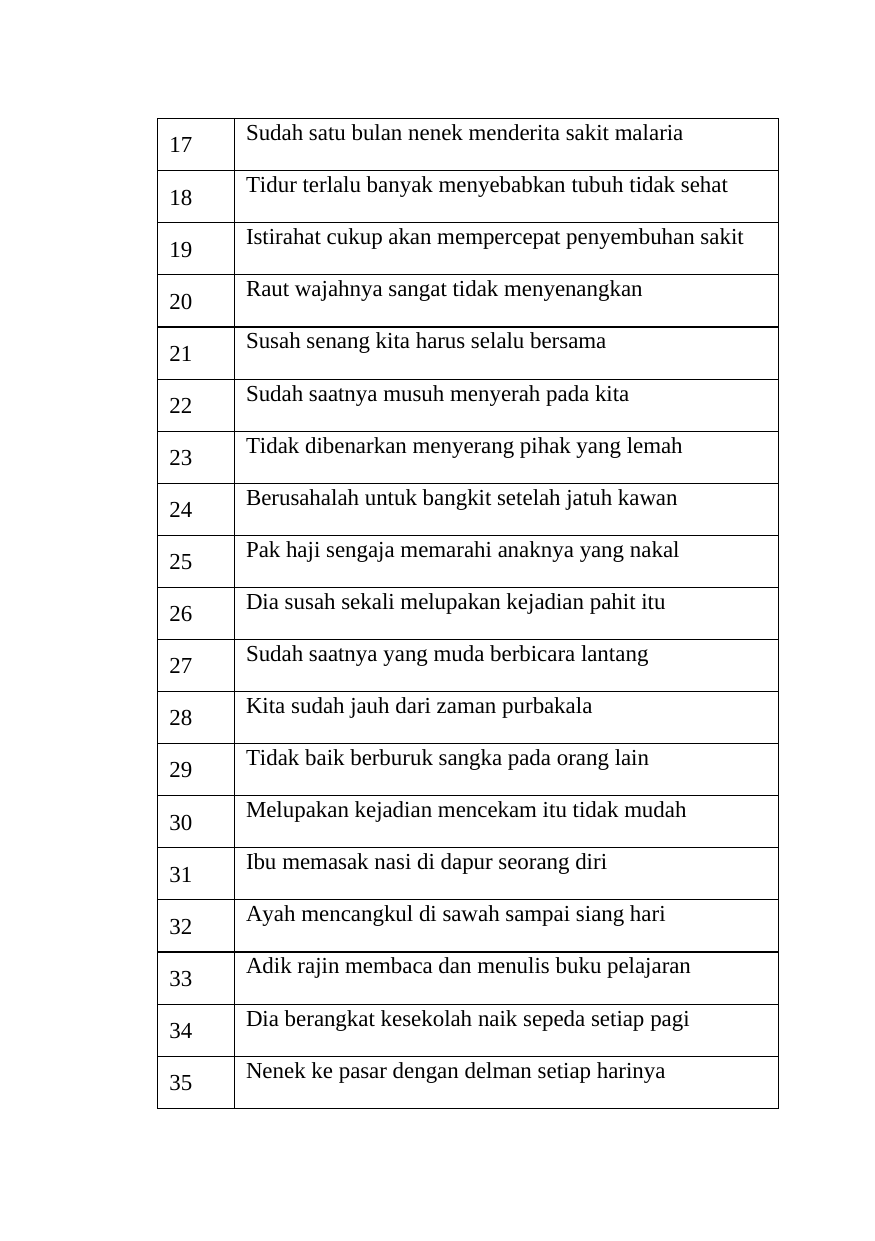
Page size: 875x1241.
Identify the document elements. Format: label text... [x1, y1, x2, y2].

table_cell 23 [158, 432, 234, 483]
table_cell 33 [158, 953, 234, 1003]
table_cell Raut wajahnya sangat tidak menyenangkan [235, 275, 778, 326]
table_cell 27 [158, 640, 234, 691]
table_cell 21 [158, 328, 234, 378]
table_cell 29 [158, 744, 234, 795]
table_cell 34 [158, 1005, 234, 1056]
table_cell Nenek ke pasar dengan delman setiap harinya [235, 1057, 778, 1108]
table_cell 32 [158, 900, 234, 951]
table_cell Tidur terlalu banyak menyebabkan tubuh tidak sehat [235, 171, 778, 222]
table_cell 24 [158, 484, 234, 535]
table_cell Pak haji sengaja memarahi anaknya yang nakal [235, 536, 778, 587]
table_cell Sudah saatnya yang muda berbicara lantang [235, 640, 778, 691]
table_cell Istirahat cukup akan mempercepat penyembuhan sakit [235, 223, 778, 274]
table_cell Sudah satu bulan nenek menderita sakit malaria [235, 119, 778, 170]
table_cell 17 [158, 119, 234, 170]
table_cell Dia berangkat kesekolah naik sepeda setiap pagi [235, 1005, 778, 1056]
table_cell 28 [158, 692, 234, 743]
table_cell Susah senang kita harus selalu bersama [235, 328, 778, 378]
table_cell 20 [158, 275, 234, 326]
table_cell 25 [158, 536, 234, 587]
table_cell Ibu memasak nasi di dapur seorang diri [235, 848, 778, 899]
table_cell Melupakan kejadian mencekam itu tidak mudah [235, 796, 778, 847]
table_cell Kita sudah jauh dari zaman purbakala [235, 692, 778, 743]
table_cell 22 [158, 380, 234, 431]
table_cell Tidak dibenarkan menyerang pihak yang lemah [235, 432, 778, 483]
table_cell 26 [158, 588, 234, 639]
table_cell 30 [158, 796, 234, 847]
table_cell Sudah saatnya musuh menyerah pada kita [235, 380, 778, 431]
table_cell 18 [158, 171, 234, 222]
table_cell 31 [158, 848, 234, 899]
table_cell Dia susah sekali melupakan kejadian pahit itu [235, 588, 778, 639]
table_cell Berusahalah untuk bangkit setelah jatuh kawan [235, 484, 778, 535]
table_cell 35 [158, 1057, 234, 1108]
table_cell Ayah mencangkul di sawah sampai siang hari [235, 900, 778, 951]
table_cell Adik rajin membaca dan menulis buku pelajaran [235, 953, 778, 1003]
table_cell 19 [158, 223, 234, 274]
table_cell Tidak baik berburuk sangka pada orang lain [235, 744, 778, 795]
